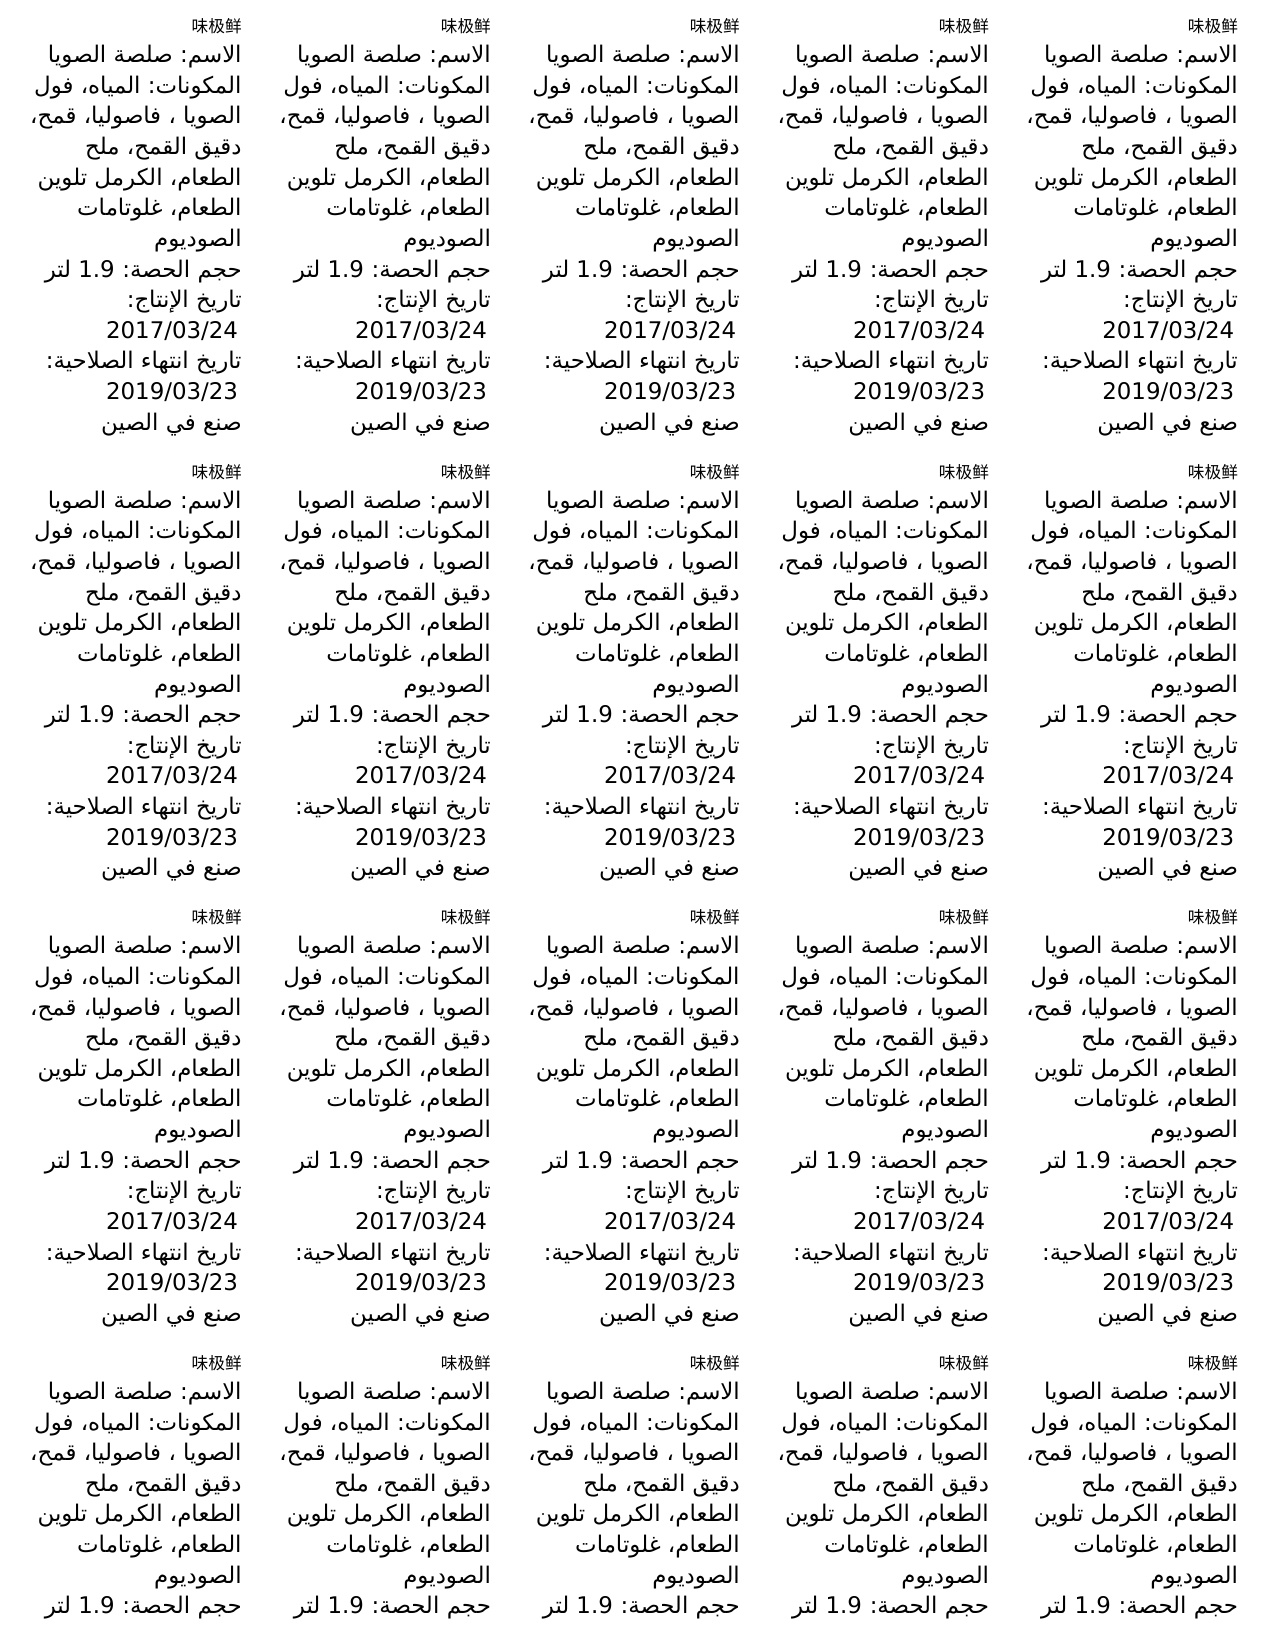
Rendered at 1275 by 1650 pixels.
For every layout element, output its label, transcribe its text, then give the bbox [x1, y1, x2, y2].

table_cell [253, 1351, 502, 1619]
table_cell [751, 1351, 1000, 1619]
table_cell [4, 1351, 253, 1619]
table_header 味极鲜 الاسم: صلصة الصويا المكونات: المياه، فول الصويا ، فاصوليا، قمح، دقيق القمح، ملح الطعام، الكرمل تلوين الطعام، غلوتامات الصوديوم حجم الحصة: 1.9 لتر تاريخ الإنتاج: 2017/03/24 تاريخ انتهاء الصلاحية: 2019/03/23 صنع في الصين [1000, 15, 1249, 460]
table_header 味极鲜 الاسم: صلصة الصويا المكونات: المياه، فول الصويا ، فاصوليا، قمح، دقيق القمح، ملح الطعام، الكرمل تلوين الطعام، غلوتامات الصوديوم حجم الحصة: 1.9 لتر تاريخ الإنتاج: 2017/03/24 تاريخ انتهاء الصلاحية: 2019/03/23 صنع في الصين [502, 15, 751, 460]
table_header 味极鲜 الاسم: صلصة الصويا المكونات: المياه، فول الصويا ، فاصوليا، قمح، دقيق القمح، ملح الطعام، الكرمل تلوين الطعام، غلوتامات الصوديوم حجم الحصة: 1.9 لتر تاريخ الإنتاج: 2017/03/24 تاريخ انتهاء الصلاحية: 2019/03/23 صنع في الصين [253, 15, 502, 460]
table_header 味极鲜 الاسم: صلصة الصويا المكونات: المياه، فول الصويا ، فاصوليا، قمح، دقيق القمح، ملح الطعام، الكرمل تلوين الطعام، غلوتامات الصوديوم حجم الحصة: 1.9 لتر تاريخ الإنتاج: 2017/03/24 تاريخ انتهاء الصلاحية: 2019/03/23 صنع في الصين [4, 15, 253, 460]
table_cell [502, 1351, 751, 1619]
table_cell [1000, 1351, 1249, 1619]
table_header 味极鲜 الاسم: صلصة الصويا المكونات: المياه، فول الصويا ، فاصوليا، قمح، دقيق القمح، ملح الطعام، الكرمل تلوين الطعام، غلوتامات الصوديوم حجم الحصة: 1.9 لتر تاريخ الإنتاج: 2017/03/24 تاريخ انتهاء الصلاحية: 2019/03/23 صنع في الصين [751, 15, 1000, 460]
